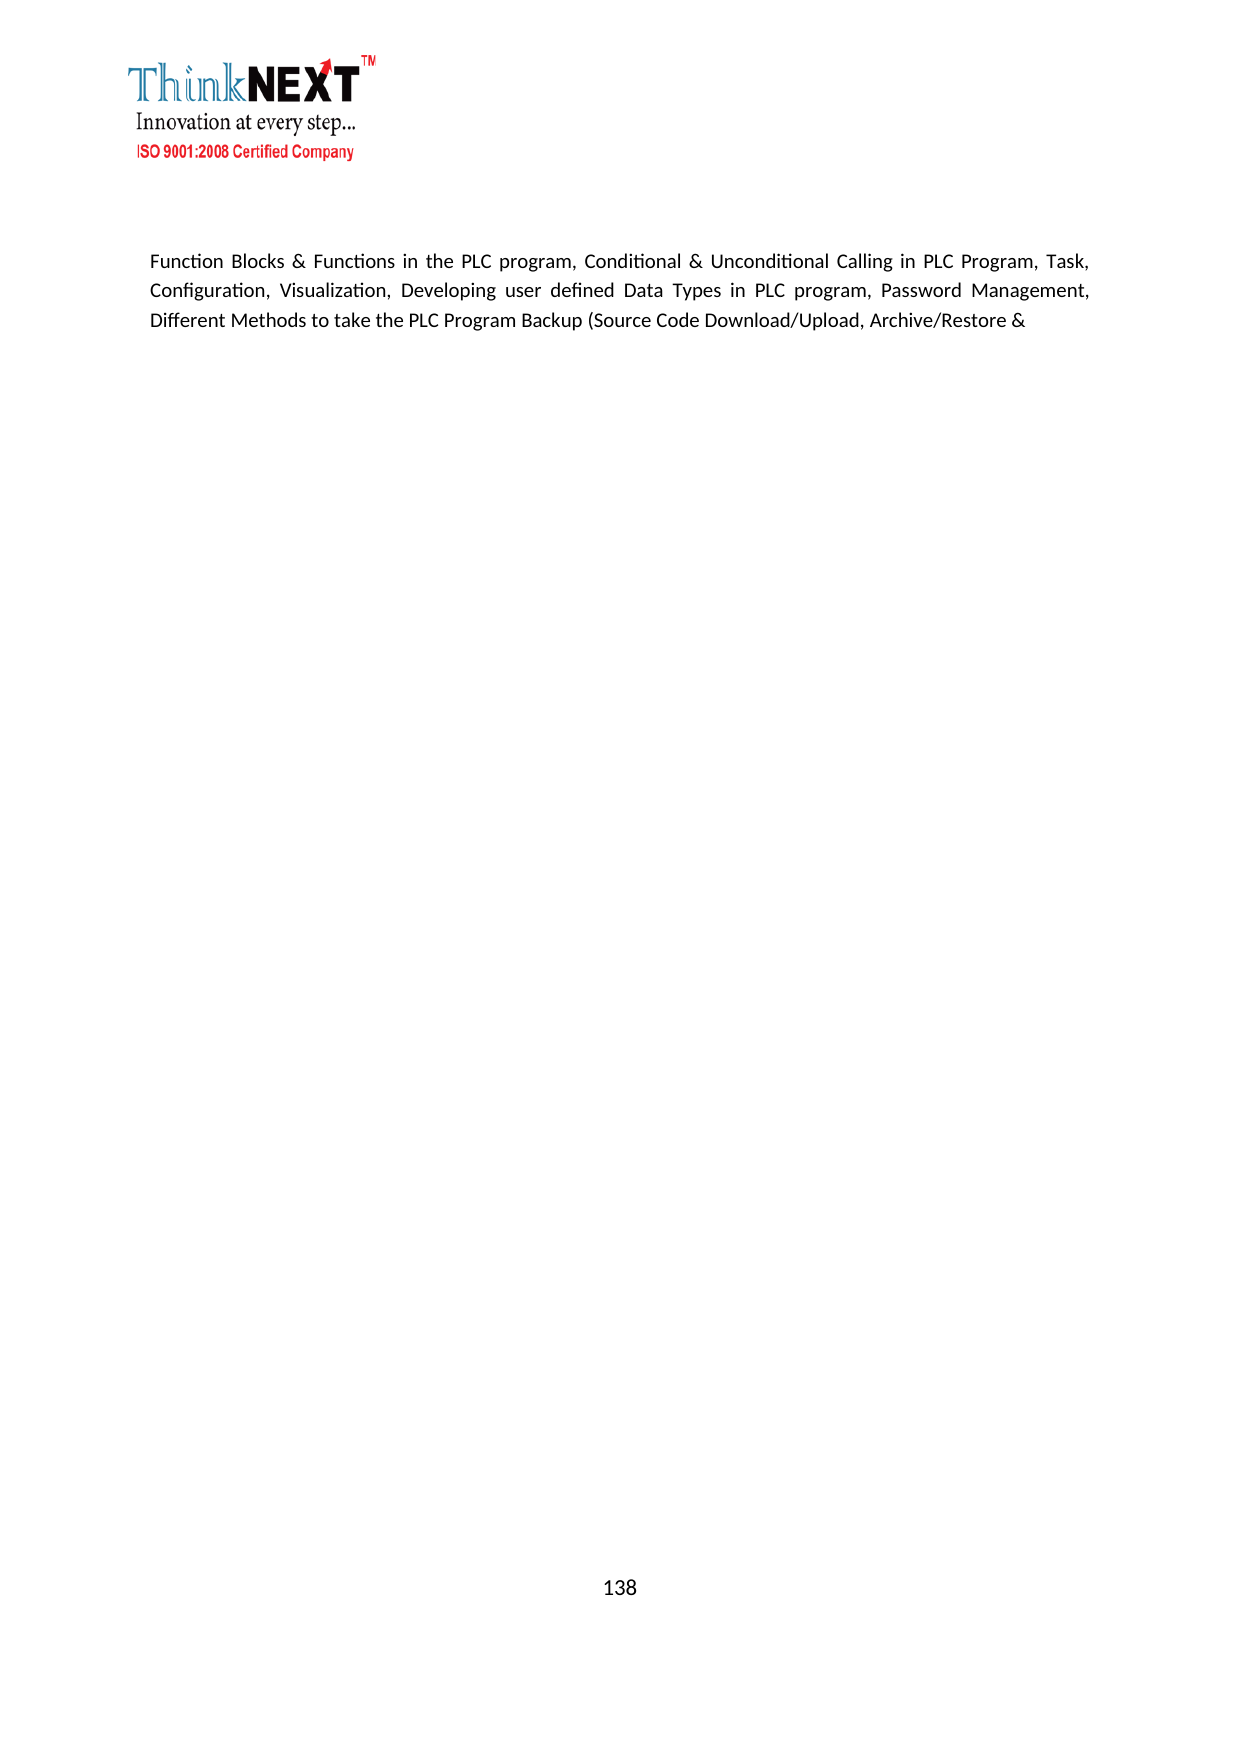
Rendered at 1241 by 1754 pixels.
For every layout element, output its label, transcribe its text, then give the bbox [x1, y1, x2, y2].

picture [127, 0, 376, 249]
